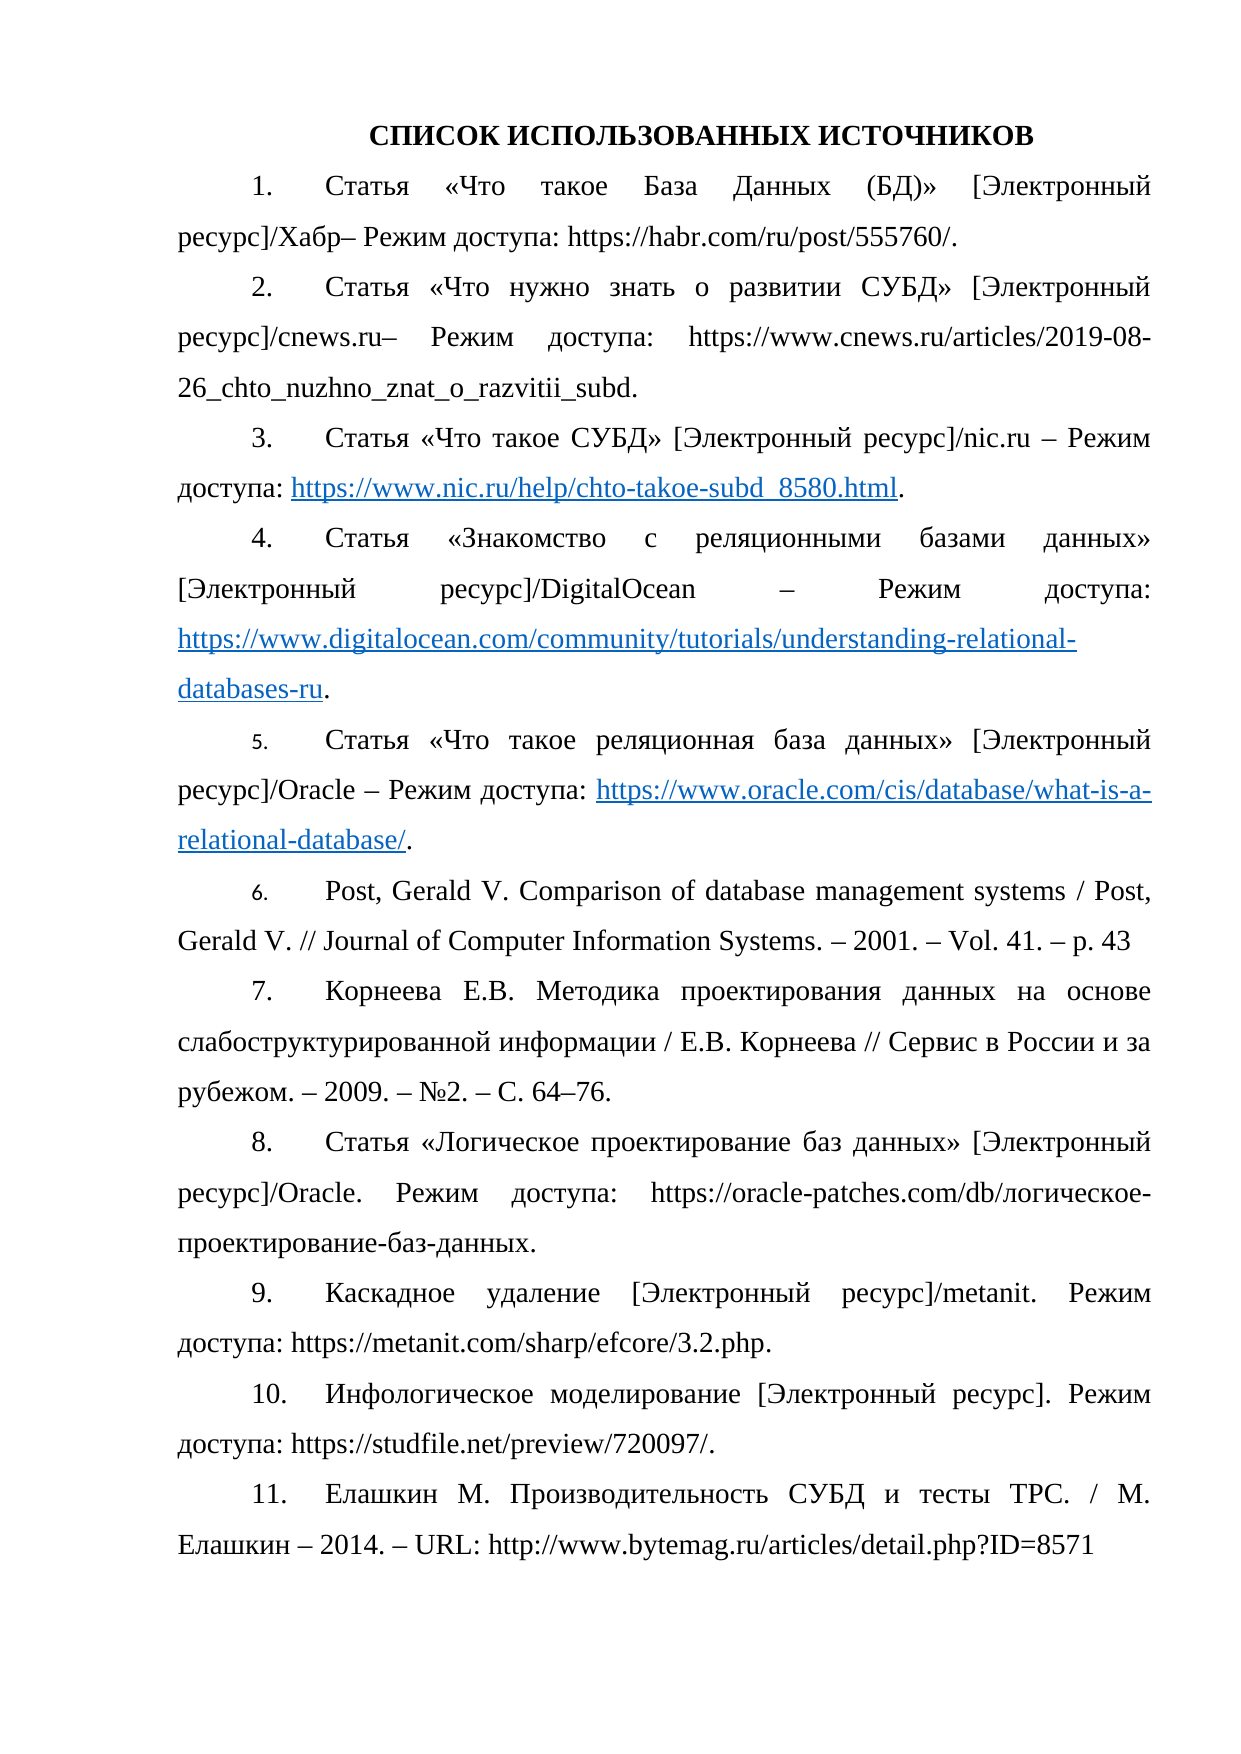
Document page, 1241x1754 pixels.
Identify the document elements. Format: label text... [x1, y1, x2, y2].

list Корнеева Е.В. Методика проектирования данных на основе слабоструктурированной информации / Е.В. Корнеева // Сервис в России и за рубежом. – 2009. – №2. – С. 64–76. [177, 973, 1152, 1108]
list Статья «Что нужно знать о развитии СУБД» [Электронный ресурс]/cnews.ru– Режим доступа: https://www.cnews.ru/articles/2019-08-26_chto_nuzhno_znat_o_razvitii_subd. [177, 269, 1152, 403]
text СПИСОК ИСПОЛЬЗОВАННЫХ ИСТОЧНИКОВ [177, 118, 1152, 152]
list Post, Gerald V. Comparison of database management systems / Post, Gerald V. // Journal of Computer Information Systems. – 2001. – Vol. 41. – p. 43 [177, 873, 1152, 957]
list Каскадное удаление [Электронный ресурс]/metanit. Режим доступа: https://metanit.com/sharp/efcore/3.2.php. [177, 1275, 1152, 1359]
list Статья «Логическое проектирование баз данных» [Электронный ресурс]/Oracle. Режим доступа: https://oracle-patches.com/db/логическое-проектирование-баз-данных. [177, 1124, 1152, 1258]
list Статья «Что такое СУБД» [Электронный ресурс]/nic.ru – Режим доступа: https://www.nic.ru/help/chto-takoe-subd_8580.html. [177, 420, 1152, 504]
list Инфологическое моделирование [Электронный ресурс]. Режим доступа: https://studfile.net/preview/720097/. [177, 1376, 1152, 1460]
list Статья «Что такое База Данных (БД)» [Электронный ресурс]/Хабр– Режим доступа: https://habr.com/ru/post/555760/. [177, 168, 1152, 252]
list Статья «Знакомство с реляционными базами данных» [Электронный ресурс]/DigitalOcean – Режим доступа: https://www.digitalocean.com/community/tutorials/understanding-relational-databases-ru. [177, 521, 1152, 705]
list Елашкин М. Производительность СУБД и тесты ТРС. / М. Елашкин – 2014. – URL: http://www.bytemag.ru/articles/detail.php?ID=8571 [177, 1477, 1152, 1560]
list Статья «Что такое реляционная база данных» [Электронный ресурс]/Oracle – Режим доступа: https://www.oracle.com/cis/database/what-is-a-relational-database/. [177, 722, 1152, 856]
